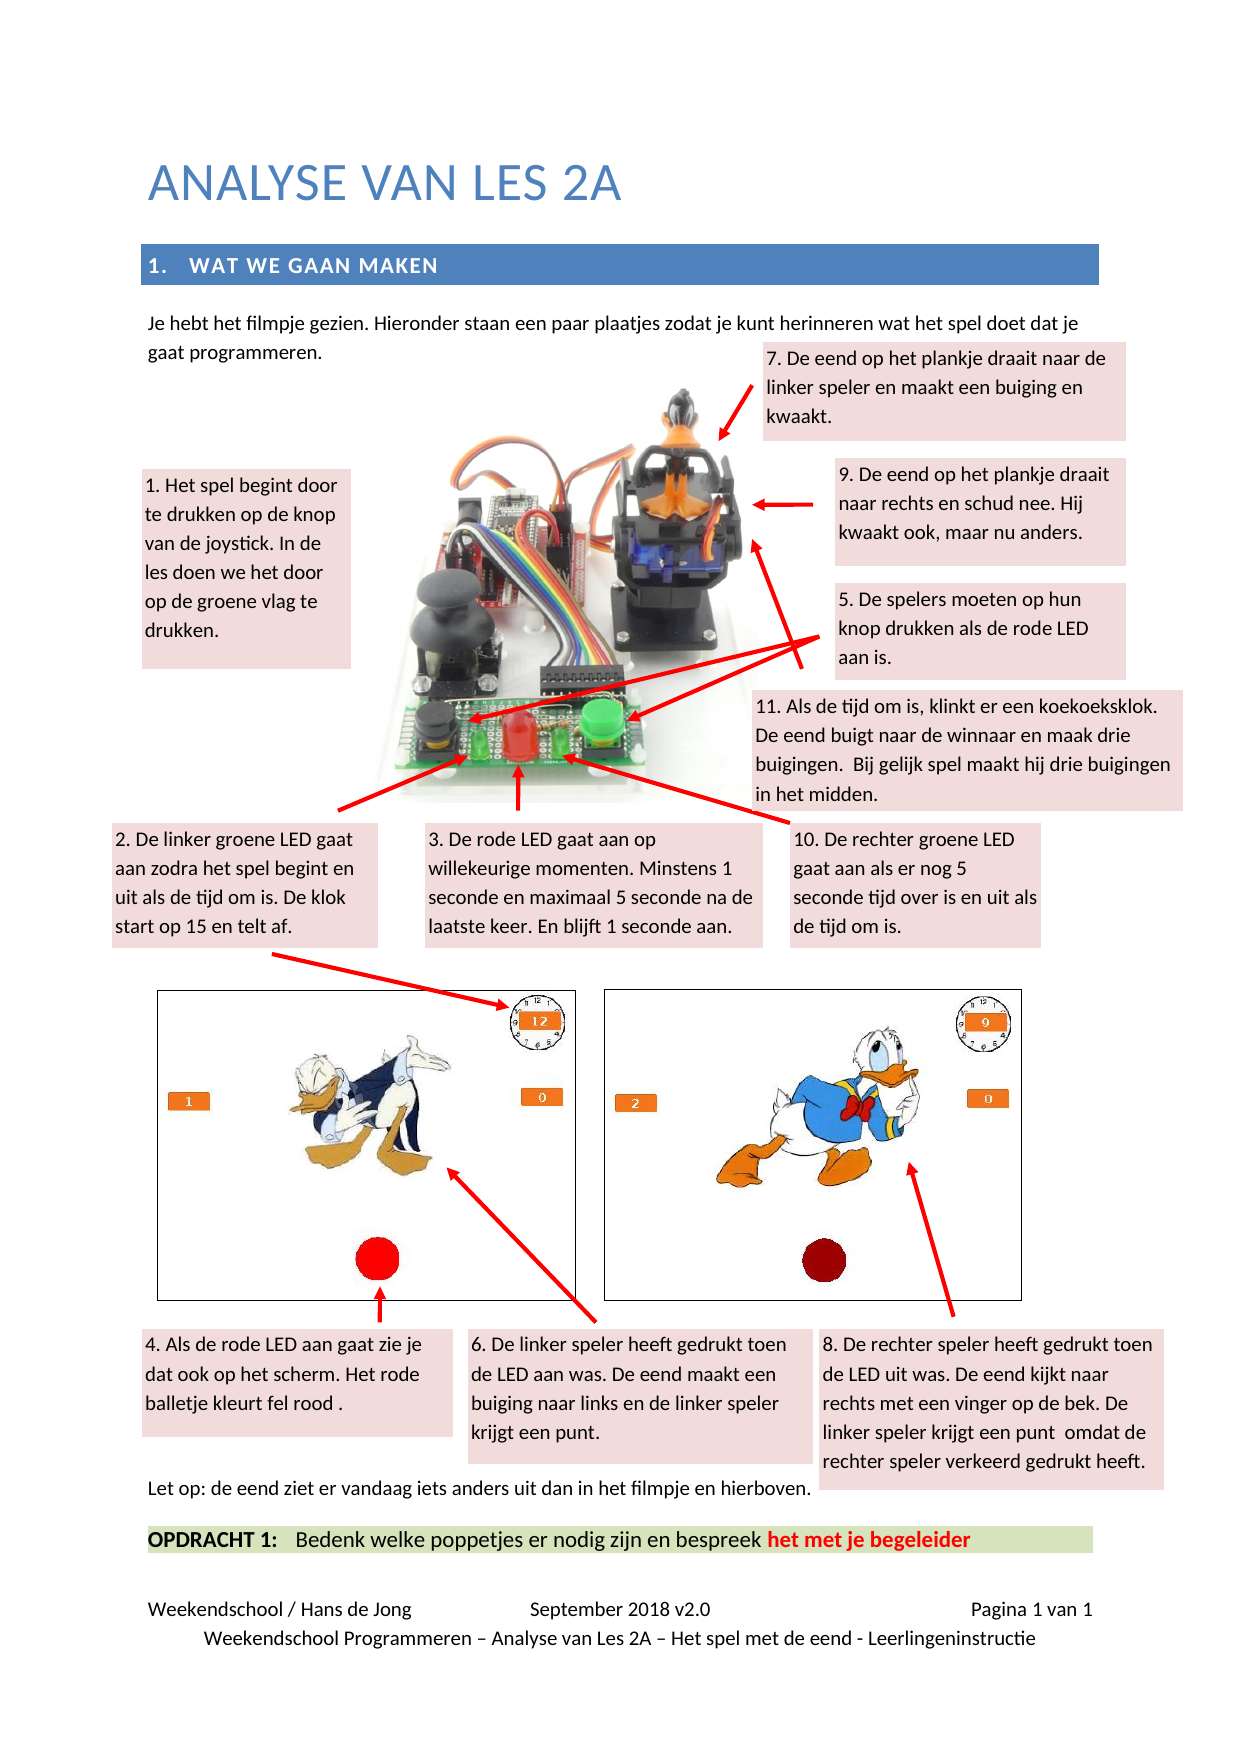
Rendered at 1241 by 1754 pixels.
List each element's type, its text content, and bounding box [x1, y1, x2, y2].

text Let op: de eend ziet er vandaag iets anders uit dan in het filmpje en hierboven. [148, 1476, 1093, 1501]
picture [356, 385, 758, 803]
picture [158, 991, 575, 1300]
picture [605, 990, 1021, 1300]
title Analyse van les 2A [148, 148, 1093, 214]
text Bedenk welke poppetjes er nodig zijn en bespreek het met je begeleider [148, 1526, 1093, 1553]
text Je hebt het filmpje gezien. Hieronder staan een paar plaatjes zodat je kunt herinneren wat het spel doet dat je gaat programmeren. [148, 310, 1093, 364]
subtitle Wat we gaan maken [148, 251, 1093, 279]
